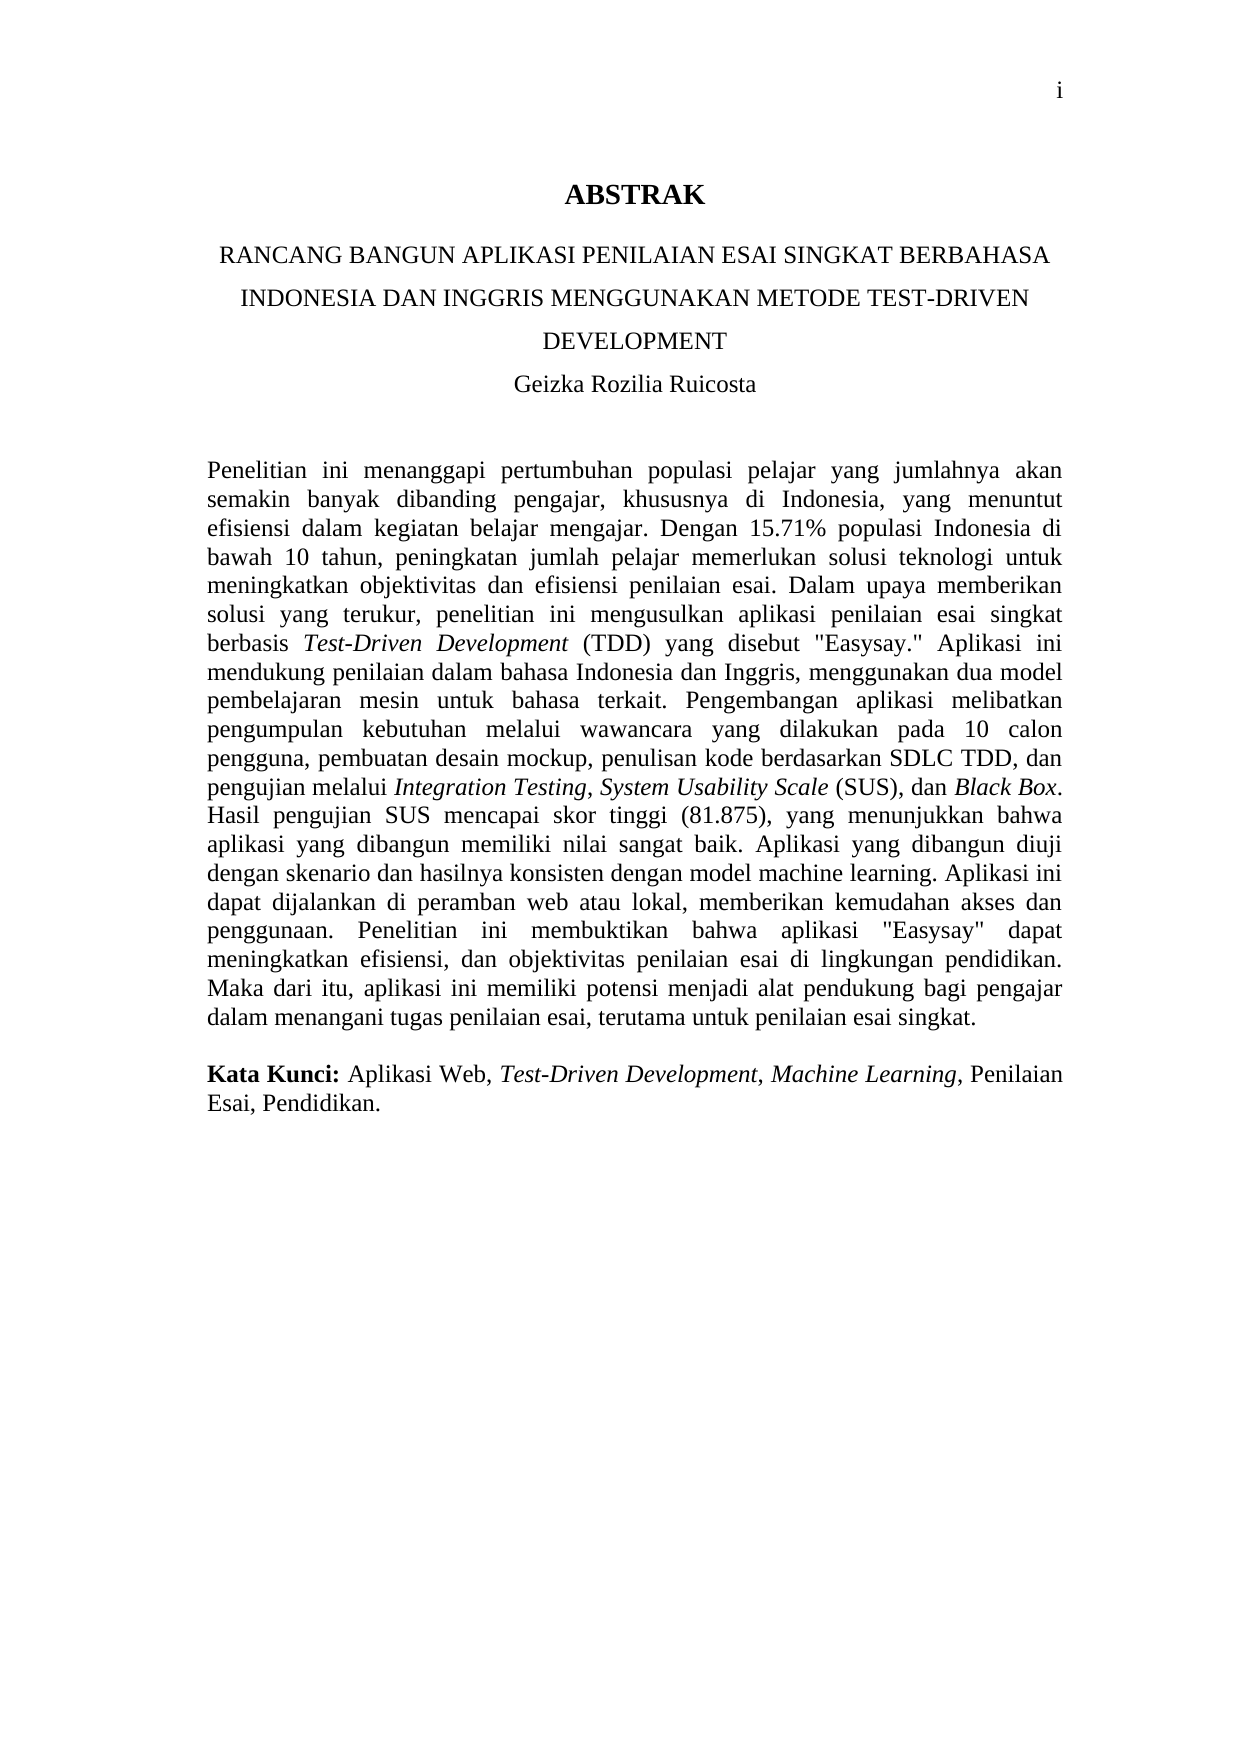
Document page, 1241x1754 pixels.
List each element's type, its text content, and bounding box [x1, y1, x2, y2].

subtitle ABSTRAK [207, 177, 1063, 211]
text RANCANG BANGUN APLIKASI PENILAIAN ESAI SINGKAT BERBAHASA INDONESIA DAN INGGRIS MENGGUNAKAN METODE TEST-DRIVEN DEVELOPMENT [207, 240, 1063, 355]
text Kata Kunci: Aplikasi Web, Test-Driven Development, Machine Learning, Penilaian Esai, Pendidikan. [207, 1059, 1063, 1117]
text Geizka Rozilia Ruicosta [207, 369, 1063, 398]
text Penelitian ini menanggapi pertumbuhan populasi pelajar yang jumlahnya akan semakin banyak dibanding pengajar, khususnya di Indonesia, yang menuntut efisiensi dalam kegiatan belajar mengajar. Dengan 15.71% populasi Indonesia di bawah 10 tahun, peningkatan jumlah pelajar memerlukan solusi teknologi untuk meningkatkan objektivitas dan efisiensi penilaian esai. Dalam upaya memberikan solusi yang terukur, penelitian ini mengusulkan aplikasi penilaian esai singkat berbasis Test-Driven Development (TDD) yang disebut "Easysay." Aplikasi ini mendukung penilaian dalam bahasa Indonesia dan Inggris, menggunakan dua model pembelajaran mesin untuk bahasa terkait. Pengembangan aplikasi melibatkan pengumpulan kebutuhan melalui wawancara yang dilakukan pada 10 calon pengguna, pembuatan desain mockup, penulisan kode berdasarkan SDLC TDD, dan pengujian melalui Integration Testing, System Usability Scale (SUS), dan Black Box. Hasil pengujian SUS mencapai skor tinggi (81.875), yang menunjukkan bahwa aplikasi yang dibangun memiliki nilai sangat baik. Aplikasi yang dibangun diuji dengan skenario dan hasilnya konsisten dengan model machine learning. Aplikasi ini dapat dijalankan di peramban web atau lokal, memberikan kemudahan akses dan penggunaan. Penelitian ini membuktikan bahwa aplikasi "Easysay" dapat meningkatkan efisiensi, dan objektivitas penilaian esai di lingkungan pendidikan. Maka dari itu, aplikasi ini memiliki potensi menjadi alat pendukung bagi pengajar dalam menangani tugas penilaian esai, terutama untuk penilaian esai singkat. [207, 456, 1063, 1031]
